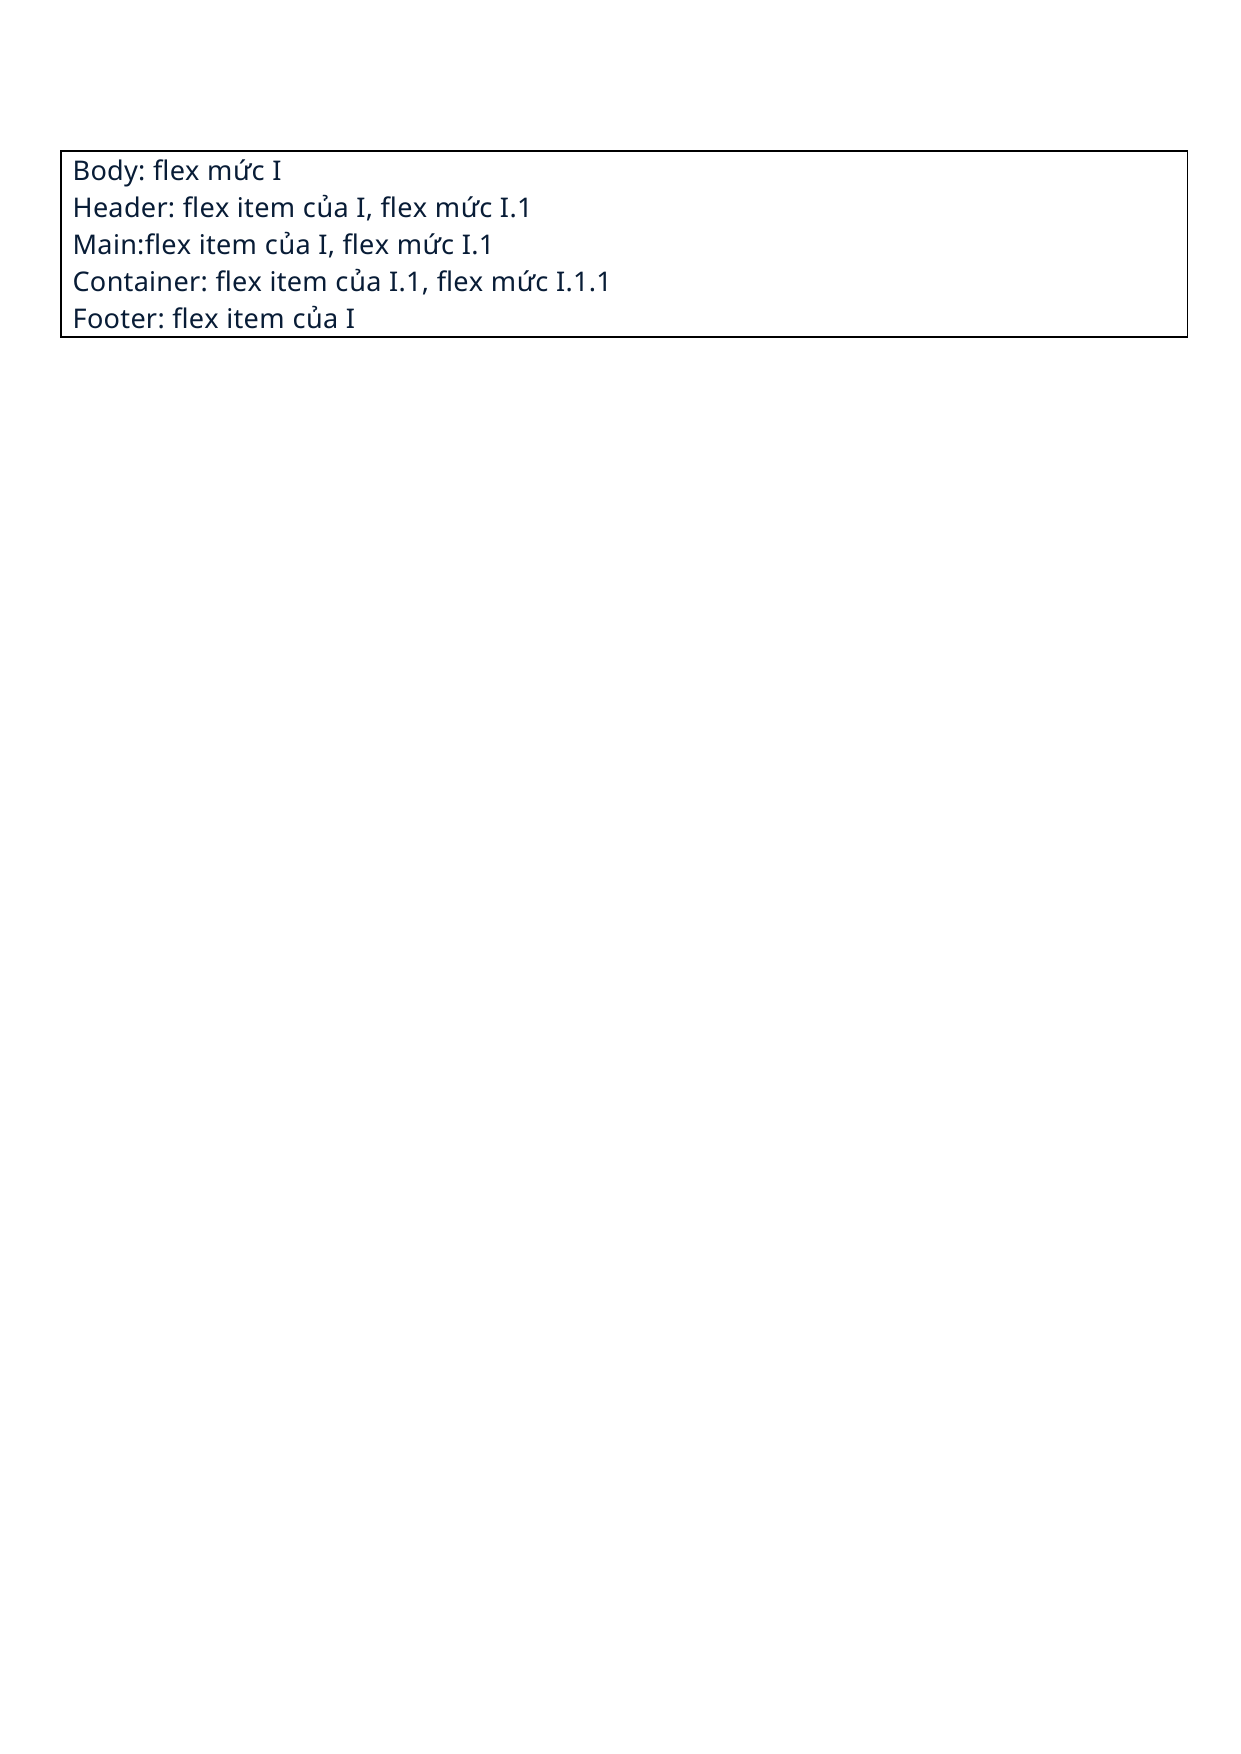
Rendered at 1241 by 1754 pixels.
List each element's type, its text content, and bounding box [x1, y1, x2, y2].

table_header Body: flex mức I Header: flex item của I, flex mức I.1 Main:flex item của I, flex mức I.1 Container: flex item của I.1, flex mức I.1.1 Footer: flex item của I [62, 152, 1187, 336]
